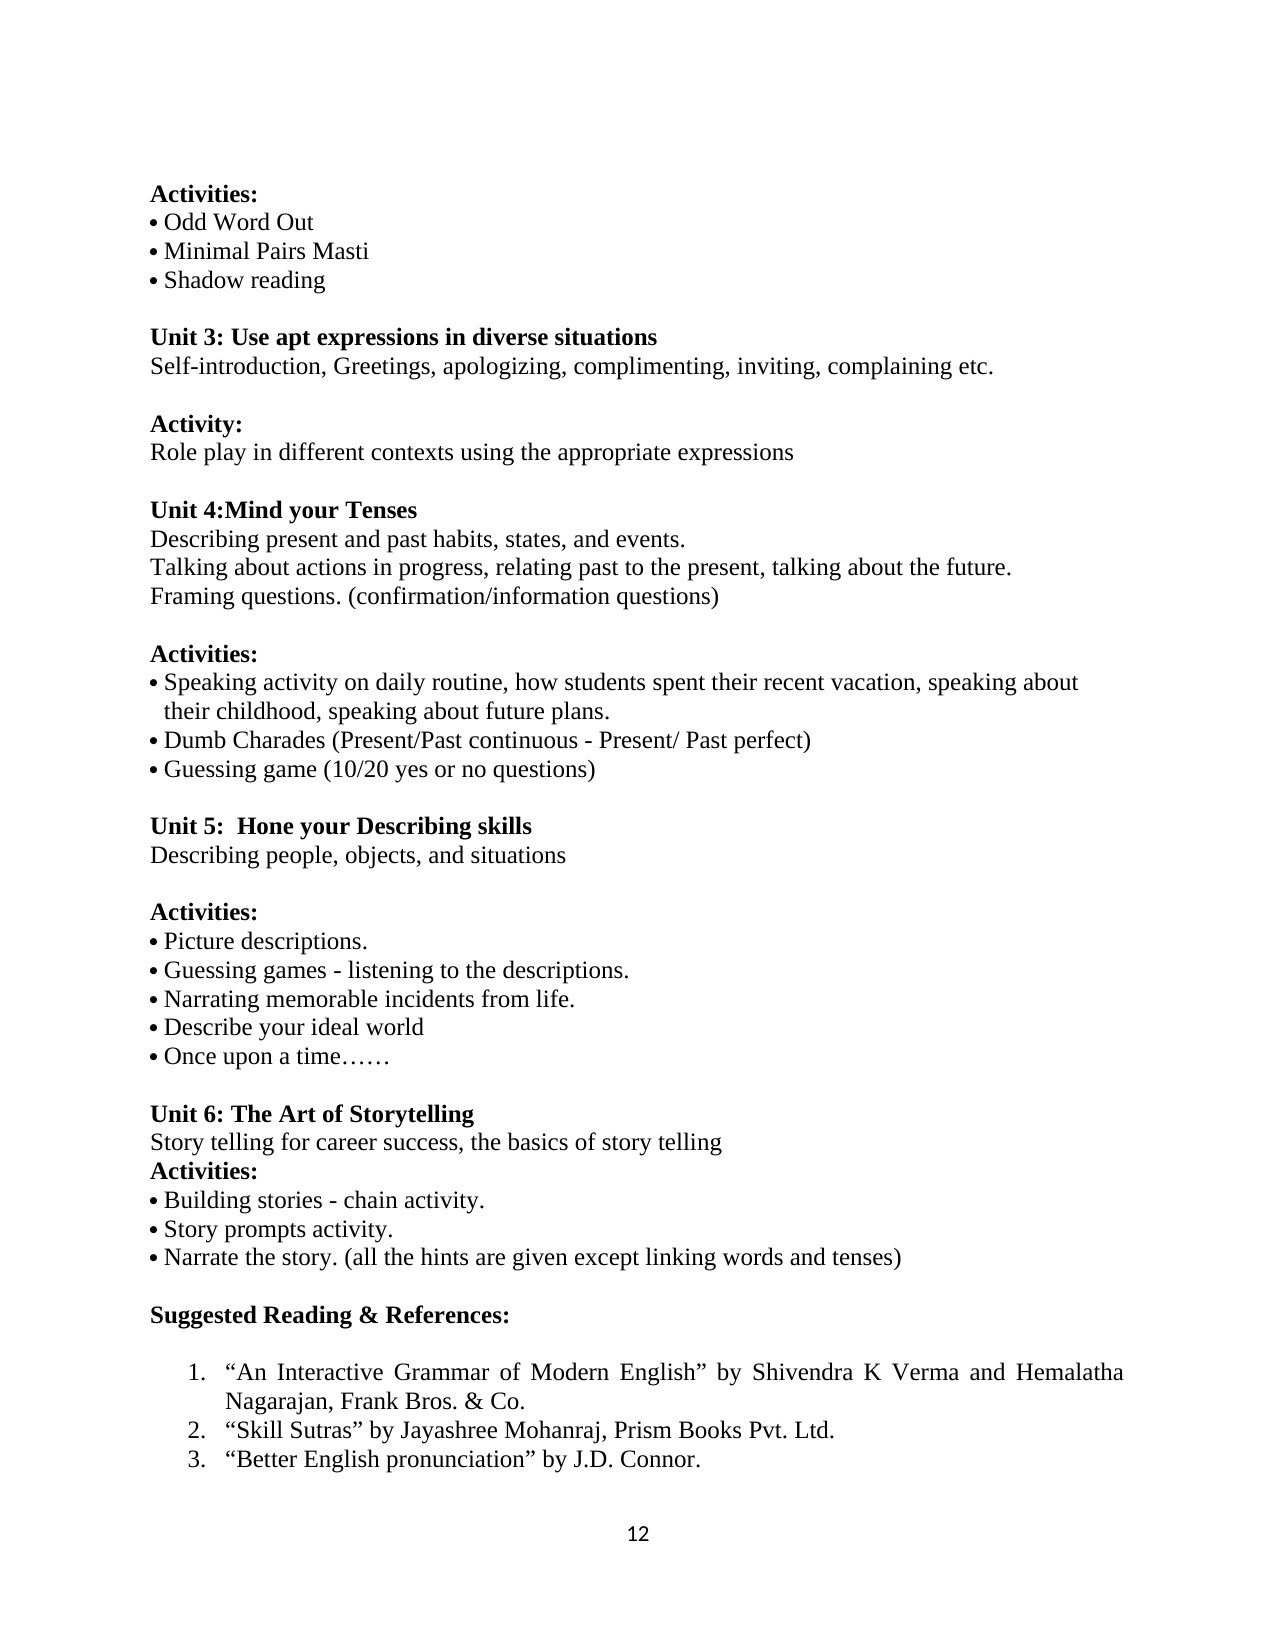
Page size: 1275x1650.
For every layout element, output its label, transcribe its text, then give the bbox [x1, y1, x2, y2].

list Odd Word Out [150, 207, 1125, 236]
text Story telling for career success, the basics of story telling [150, 1127, 1125, 1156]
text Activities: [150, 639, 1125, 667]
list “Better English pronunciation” by J.D. Connor. [187, 1444, 1125, 1472]
text Unit 3: Use apt expressions in diverse situations [150, 322, 1125, 351]
text Talking about actions in progress, relating past to the present, talking about the future. [150, 552, 1125, 581]
list Building stories - chain activity. [150, 1185, 1125, 1214]
text Describing present and past habits, states, and events. [150, 524, 1125, 552]
text Activities: [150, 897, 1125, 926]
list Picture descriptions. [150, 926, 1125, 955]
text Self-introduction, Greetings, apologizing, complimenting, inviting, complaining etc. [150, 351, 1125, 380]
list Dumb Charades (Present/Past continuous - Present/ Past perfect) [150, 725, 1125, 754]
text Framing questions. (confirmation/information questions) [150, 581, 1125, 610]
text Unit 6: The Art of Storytelling [150, 1099, 1125, 1127]
list Shadow reading [150, 265, 1125, 294]
text Activity: [150, 409, 1125, 437]
list Guessing game (10/20 yes or no questions) [150, 754, 1125, 782]
list “An Interactive Grammar of Modern English” by Shivendra K Verma and Hemalatha Nagarajan, Frank Bros. & Co. [187, 1357, 1125, 1415]
list Once upon a time…… [150, 1041, 1125, 1070]
text Unit 5: Hone your Describing skills [150, 811, 1125, 840]
text Suggested Reading & References: [150, 1300, 1125, 1329]
text Role play in different contexts using the appropriate expressions [150, 437, 1125, 466]
text Unit 4:Mind your Tenses [150, 495, 1125, 524]
text Describing people, objects, and situations [150, 840, 1125, 869]
list Describe your ideal world [150, 1012, 1125, 1041]
list Minimal Pairs Masti [150, 236, 1125, 265]
list Narrating memorable incidents from life. [150, 984, 1125, 1012]
list Guessing games - listening to the descriptions. [150, 955, 1125, 984]
text Activities: [150, 179, 1125, 207]
list Story prompts activity. [150, 1214, 1125, 1242]
list Speaking activity on daily routine, how students spent their recent vacation, speaking about their childhood, speaking about future plans. [150, 667, 1125, 725]
list “Skill Sutras” by Jayashree Mohanraj, Prism Books Pvt. Ltd. [187, 1415, 1125, 1444]
list Narrate the story. (all the hints are given except linking words and tenses) [150, 1242, 1125, 1271]
text Activities: [150, 1156, 1125, 1185]
